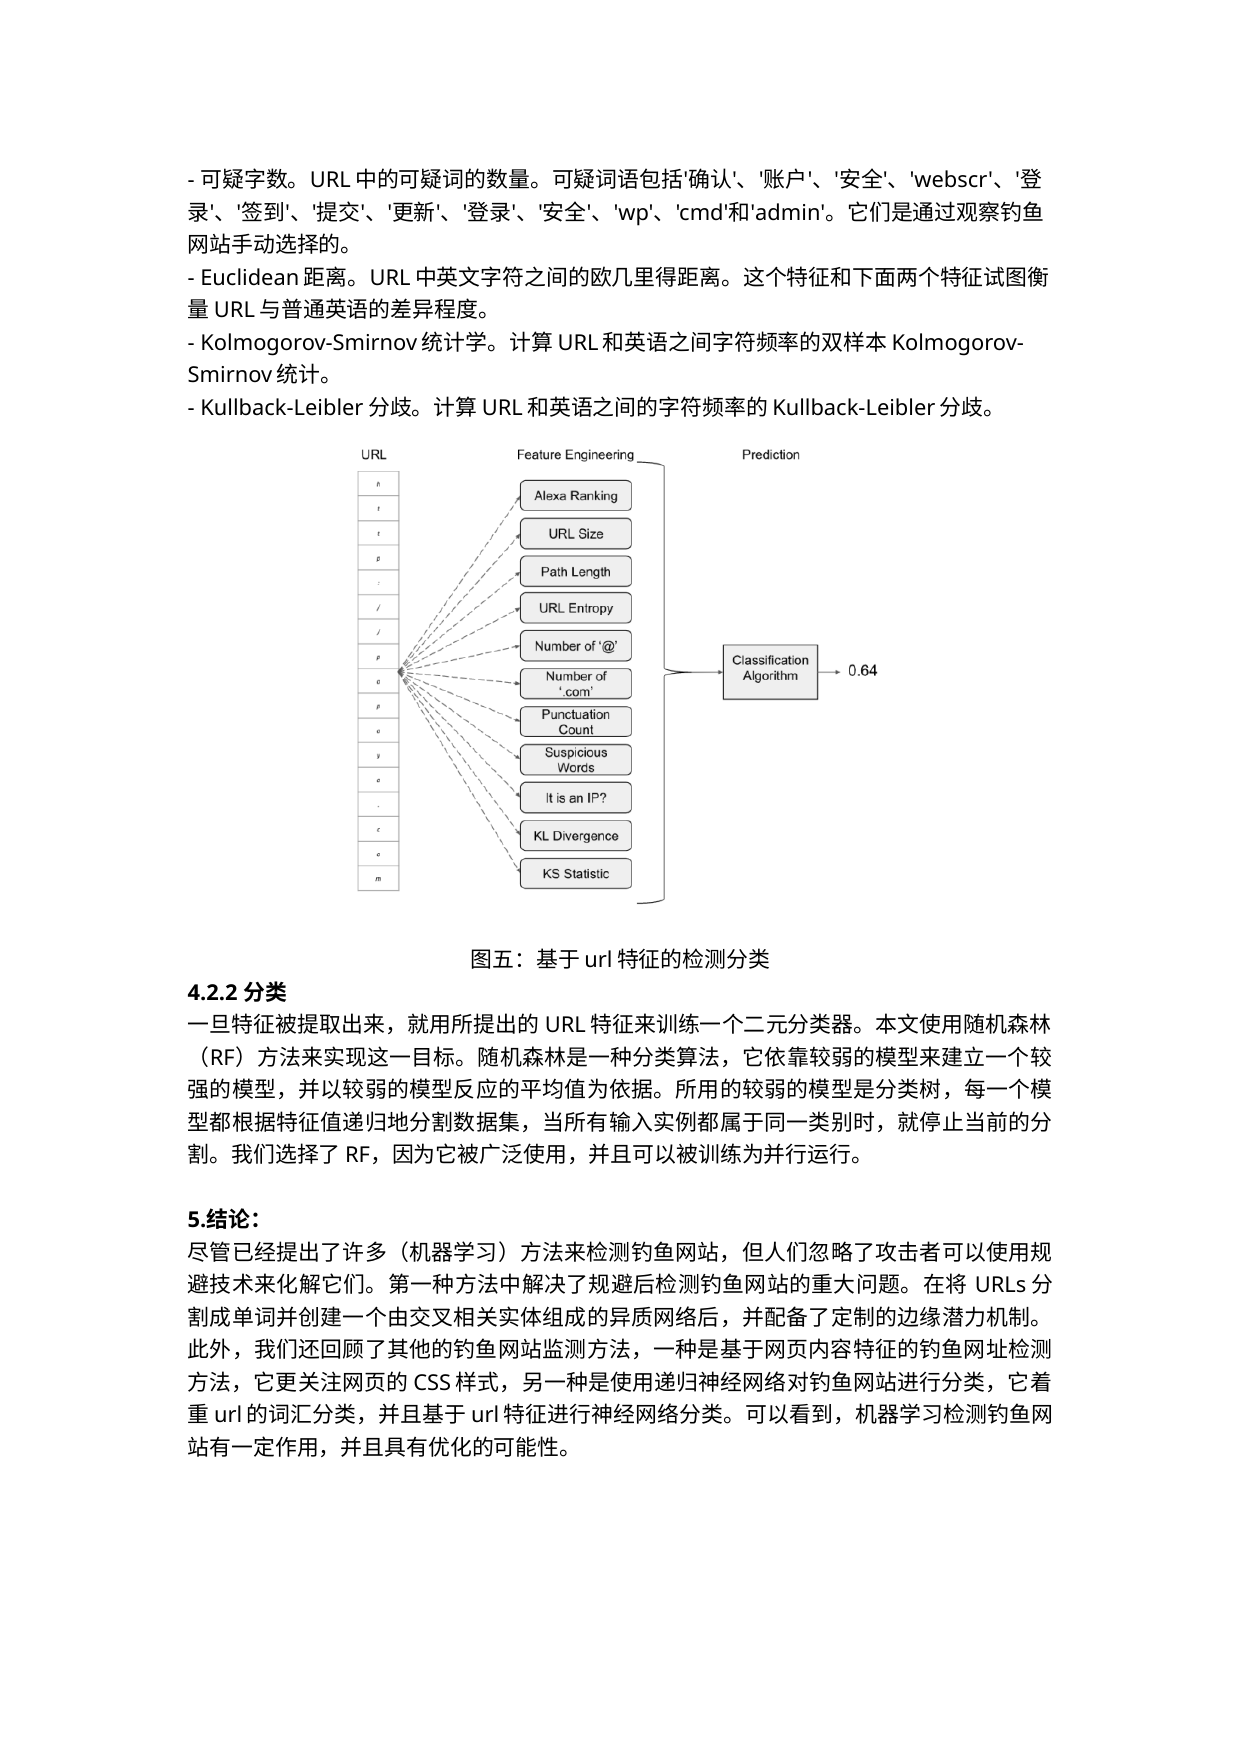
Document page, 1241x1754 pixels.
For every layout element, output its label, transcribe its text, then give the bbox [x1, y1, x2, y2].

text - Kullback-Leibler分歧。计算URL和英语之间的字符频率的Kullback-Leibler分歧。 [187, 389, 1053, 422]
text 尽管已经提出了许多（机器学习）方法来检测钓鱼网站，但人们忽略了攻击者可以使用规避技术来化解它们。第一种方法中解决了规避后检测钓鱼网站的重大问题。在将URLs分割成单词并创建一个由交叉相关实体组成的异质网络后，并配备了定制的边缘潜力机制。此外，我们还回顾了其他的钓鱼网站监测方法，一种是基于网页内容特征的钓鱼网址检测方法，它更关注网页的CSS样式，另一种是使用递归神经网络对钓鱼网站进行分类，它着重url的词汇分类，并且基于url特征进行神经网络分类。可以看到，机器学习检测钓鱼网站有一定作用，并且具有优化的可能性。 [187, 1234, 1053, 1462]
text 一旦特征被提取出来，就用所提出的URL特征来训练一个二元分类器。本文使用随机森林（RF）方法来实现这一目标。随机森林是一种分类算法，它依靠较弱的模型来建立一个较强的模型，并以较弱的模型反应的平均值为依据。所用的较弱的模型是分类树，每一个模型都根据特征值递归地分割数据集，当所有输入实例都属于同一类别时，就停止当前的分割。我们选择了RF，因为它被广泛使用，并且可以被训练为并行运行。 [187, 1007, 1053, 1169]
text - Euclidean距离。URL中英文字符之间的欧几里得距离。这个特征和下面两个特征试图衡量URL与普通英语的差异程度。 [187, 259, 1053, 324]
text 5.结论： [187, 1202, 1053, 1234]
text 图五：基于url特征的检测分类 [187, 942, 1053, 974]
text - 可疑字数。URL中的可疑词的数量。可疑词语包括'确认'、'账户'、'安全'、'webscr'、'登录'、'签到'、'提交'、'更新'、'登录'、'安全'、'wp'、'cmd'和'admin'。它们是通过观察钓鱼网站手动选择的。 [187, 162, 1053, 259]
text - Kolmogorov-Smirnov统计学。计算URL和英语之间字符频率的双样本Kolmogorov-Smirnov统计。 [187, 324, 1053, 389]
picture [335, 422, 905, 916]
text 4.2.2 分类 [187, 974, 1053, 1007]
